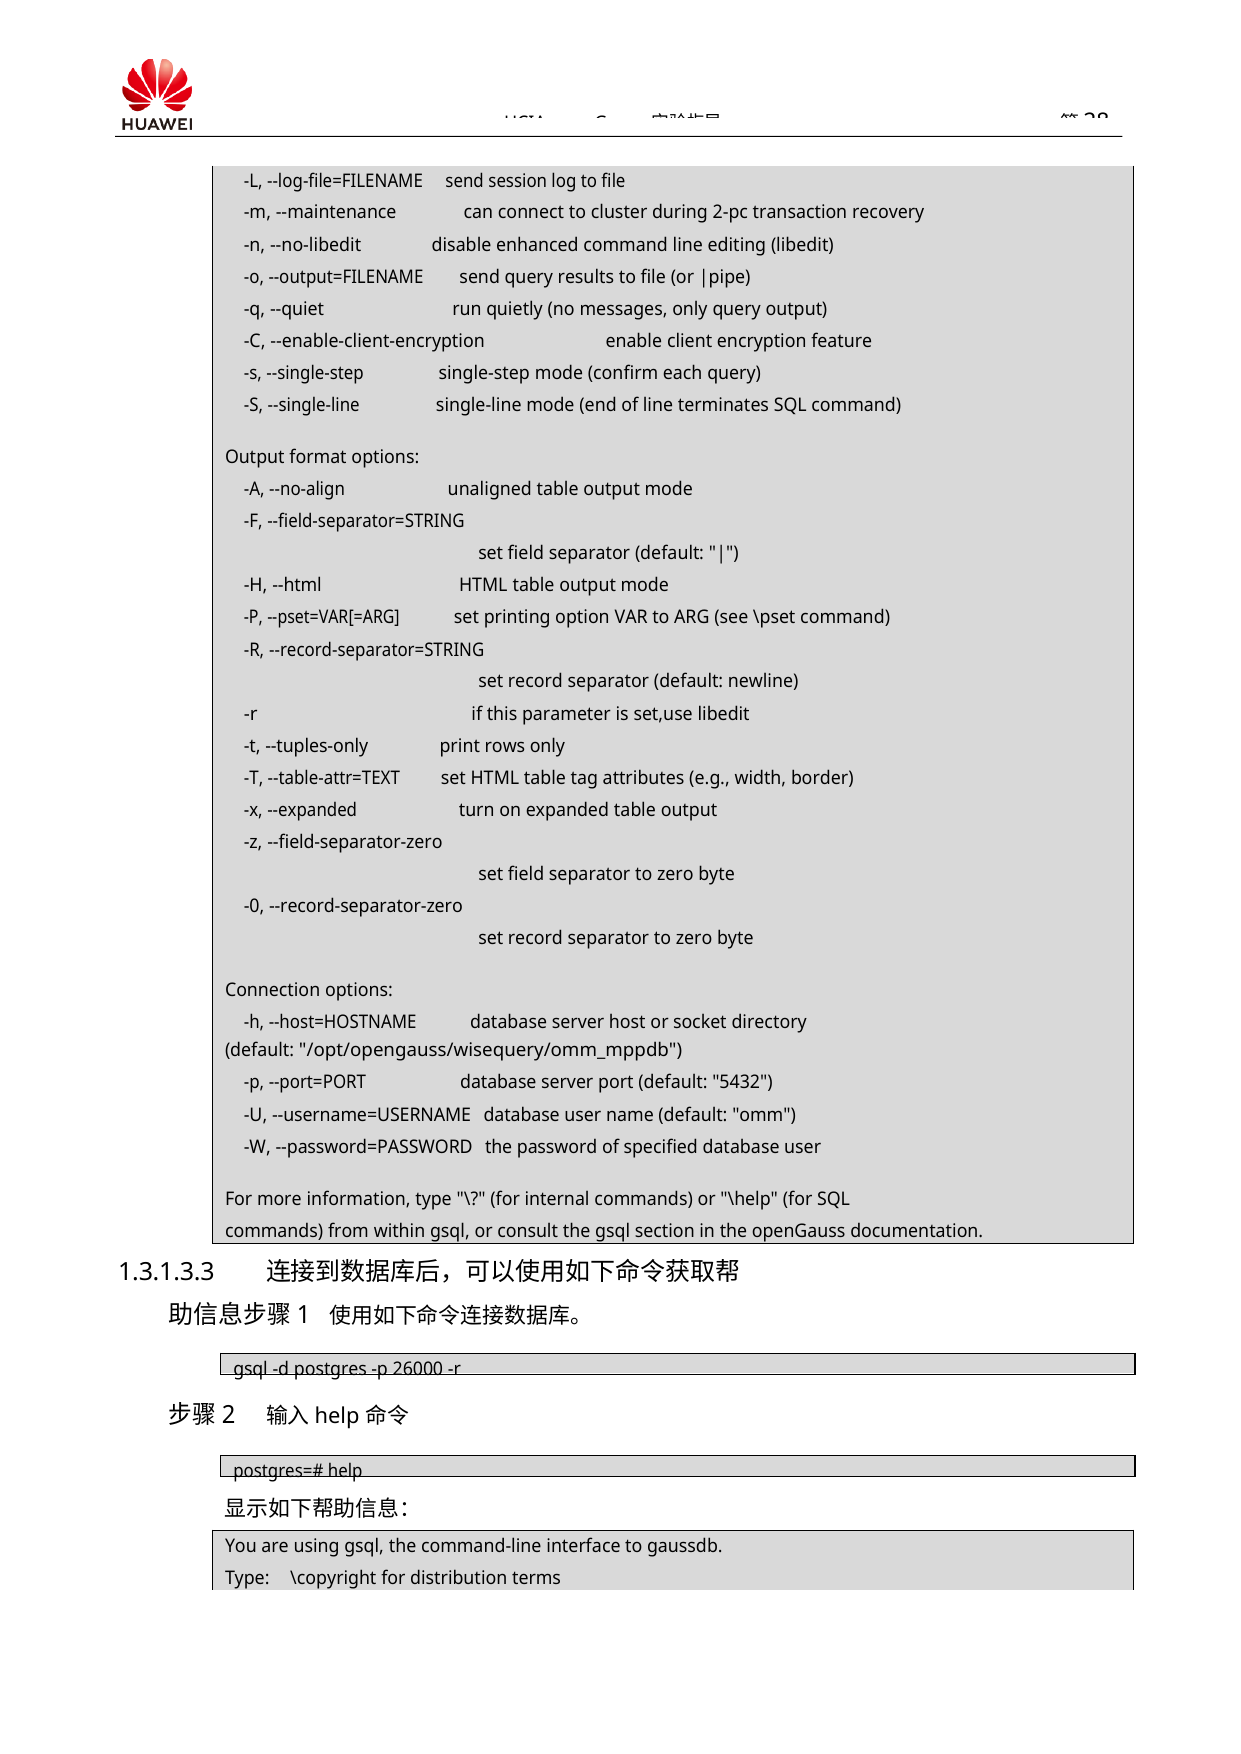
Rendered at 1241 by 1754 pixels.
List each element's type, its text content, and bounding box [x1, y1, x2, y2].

table_header You are using gsql, the command-line interface to gaussdb. Type: \copyright for distribution terms [213, 1531, 1133, 1590]
picture [122, 59, 192, 130]
text 步骤 2 输入 help 命令显示如下帮助信息： [169, 1339, 422, 1522]
table_header -L, --log-file=FILENAME send session log to file -m, --maintenance can connect to cluster during 2-pc transaction recovery -n, --no-libedit disable enhanced command line editing (libedit) -o, --output=FILENAME send query results to file (or |pipe) -q, --quiet run quietly (no messages, only query output) -C, --enable-client-encryption enable client encryption feature -s, --single-step single-step mode (confirm each query) -S, --single-line single-line mode (end of line terminates SQL command) Output format options: -A, --no-align unaligned table output mode -F, --field-separator=STRING set field separator (default: "|") -H, --html HTML table output mode -P, --pset=VAR[=ARG] set printing option VAR to ARG (see \pset command) -R, --record-separator=STRING set record separator (default: newline) -r if this parameter is set,use libedit -t, --tuples-only print rows only -T, --table-attr=TEXT set HTML table tag attributes (e.g., width, border) -x, --expanded turn on expanded table output -z, --field-separator-zero set field separator to zero byte -0, --record-separator-zero set record separator to zero byte Connection options: -h, --host=HOSTNAME database server host or socket directory (default: "/opt/opengauss/wisequery/omm_mppdb") -p, --port=PORT database server port (default: "5432") -U, --username=USERNAME database user name (default: "omm") -W, --password=PASSWORD the password of specified database user For more information, type "\?" (for internal commands) or "\help" (for SQL commands) from within gsql, or consult the gsql section in the openGauss documentation. [213, 166, 1133, 1243]
list 连接到数据库后，可以使用如下命令获取帮助信息步骤 1 使用如下命令连接数据库。 [118, 1251, 760, 1331]
